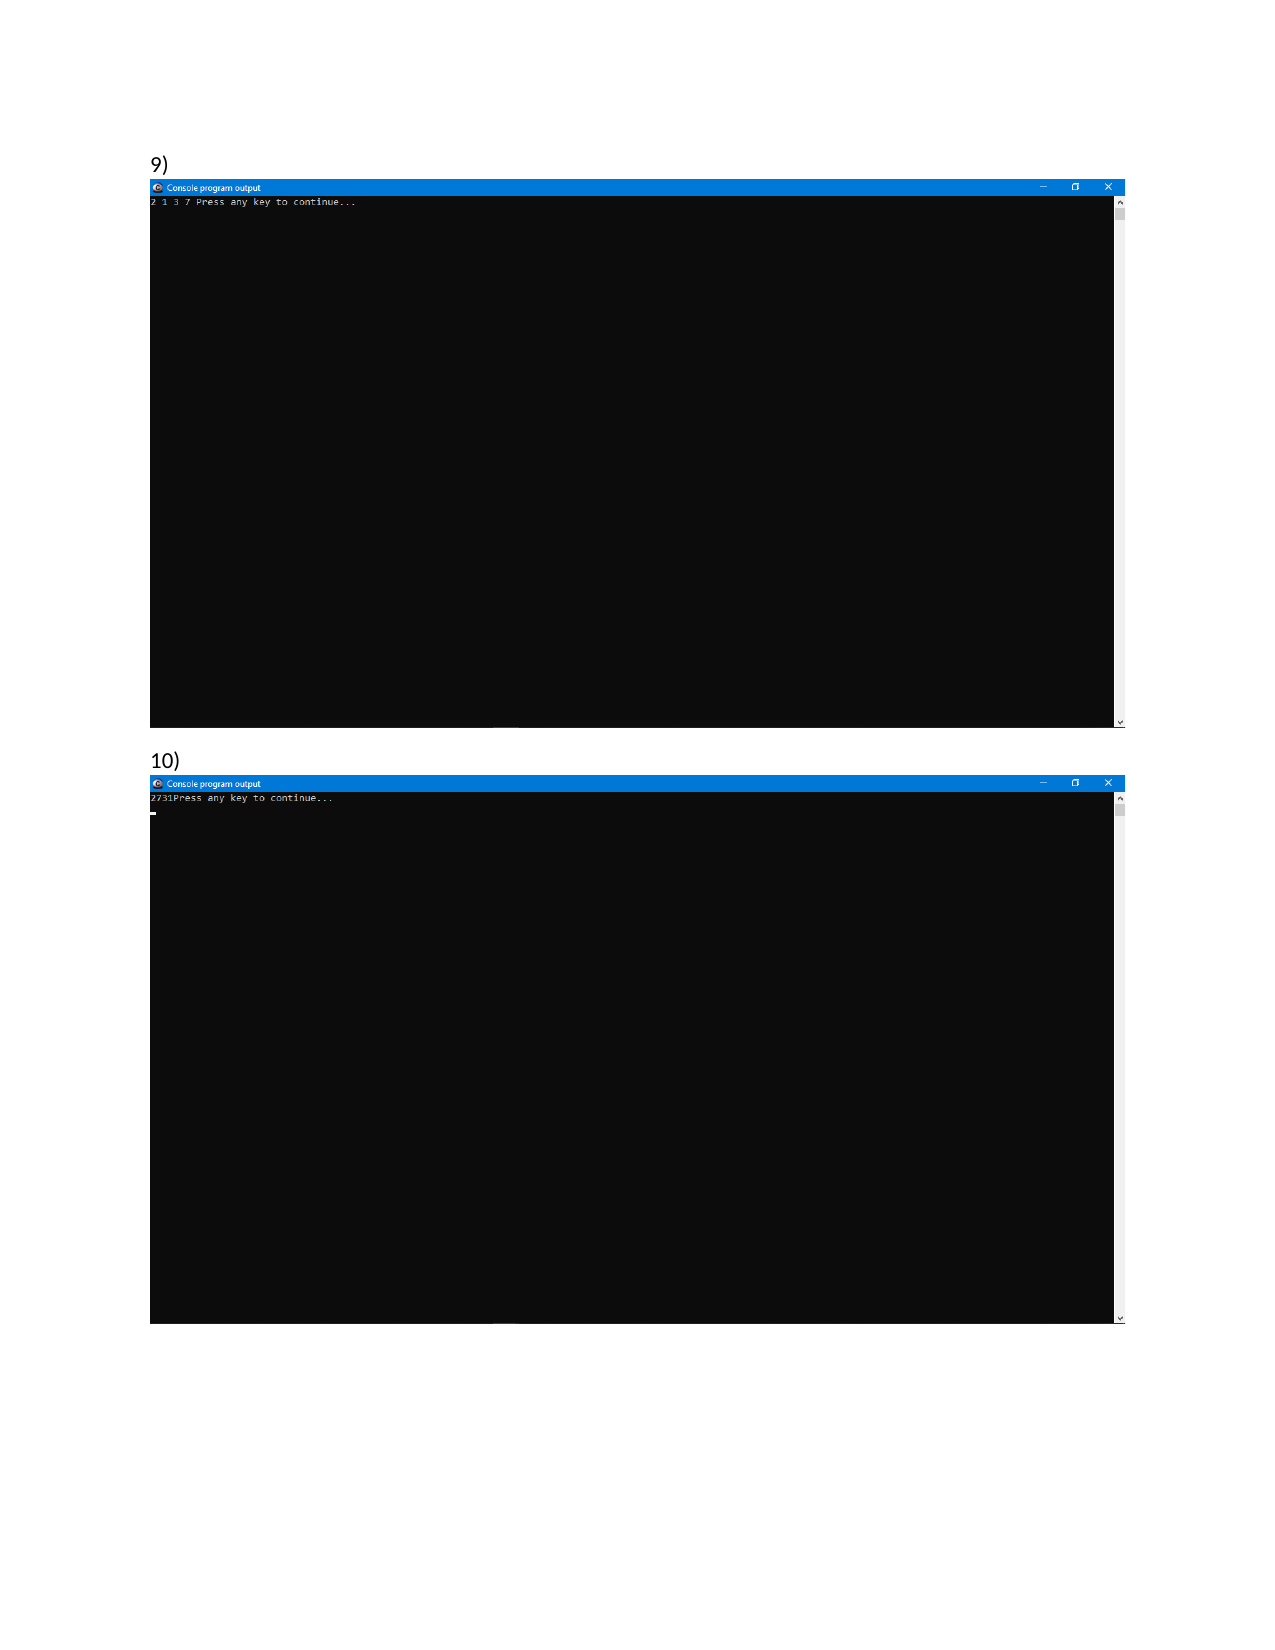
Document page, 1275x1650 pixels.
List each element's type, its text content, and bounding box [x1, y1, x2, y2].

picture [150, 775, 1125, 1324]
text 10) 12) [150, 746, 1125, 775]
picture [150, 179, 1125, 728]
text 9) [150, 150, 1125, 179]
